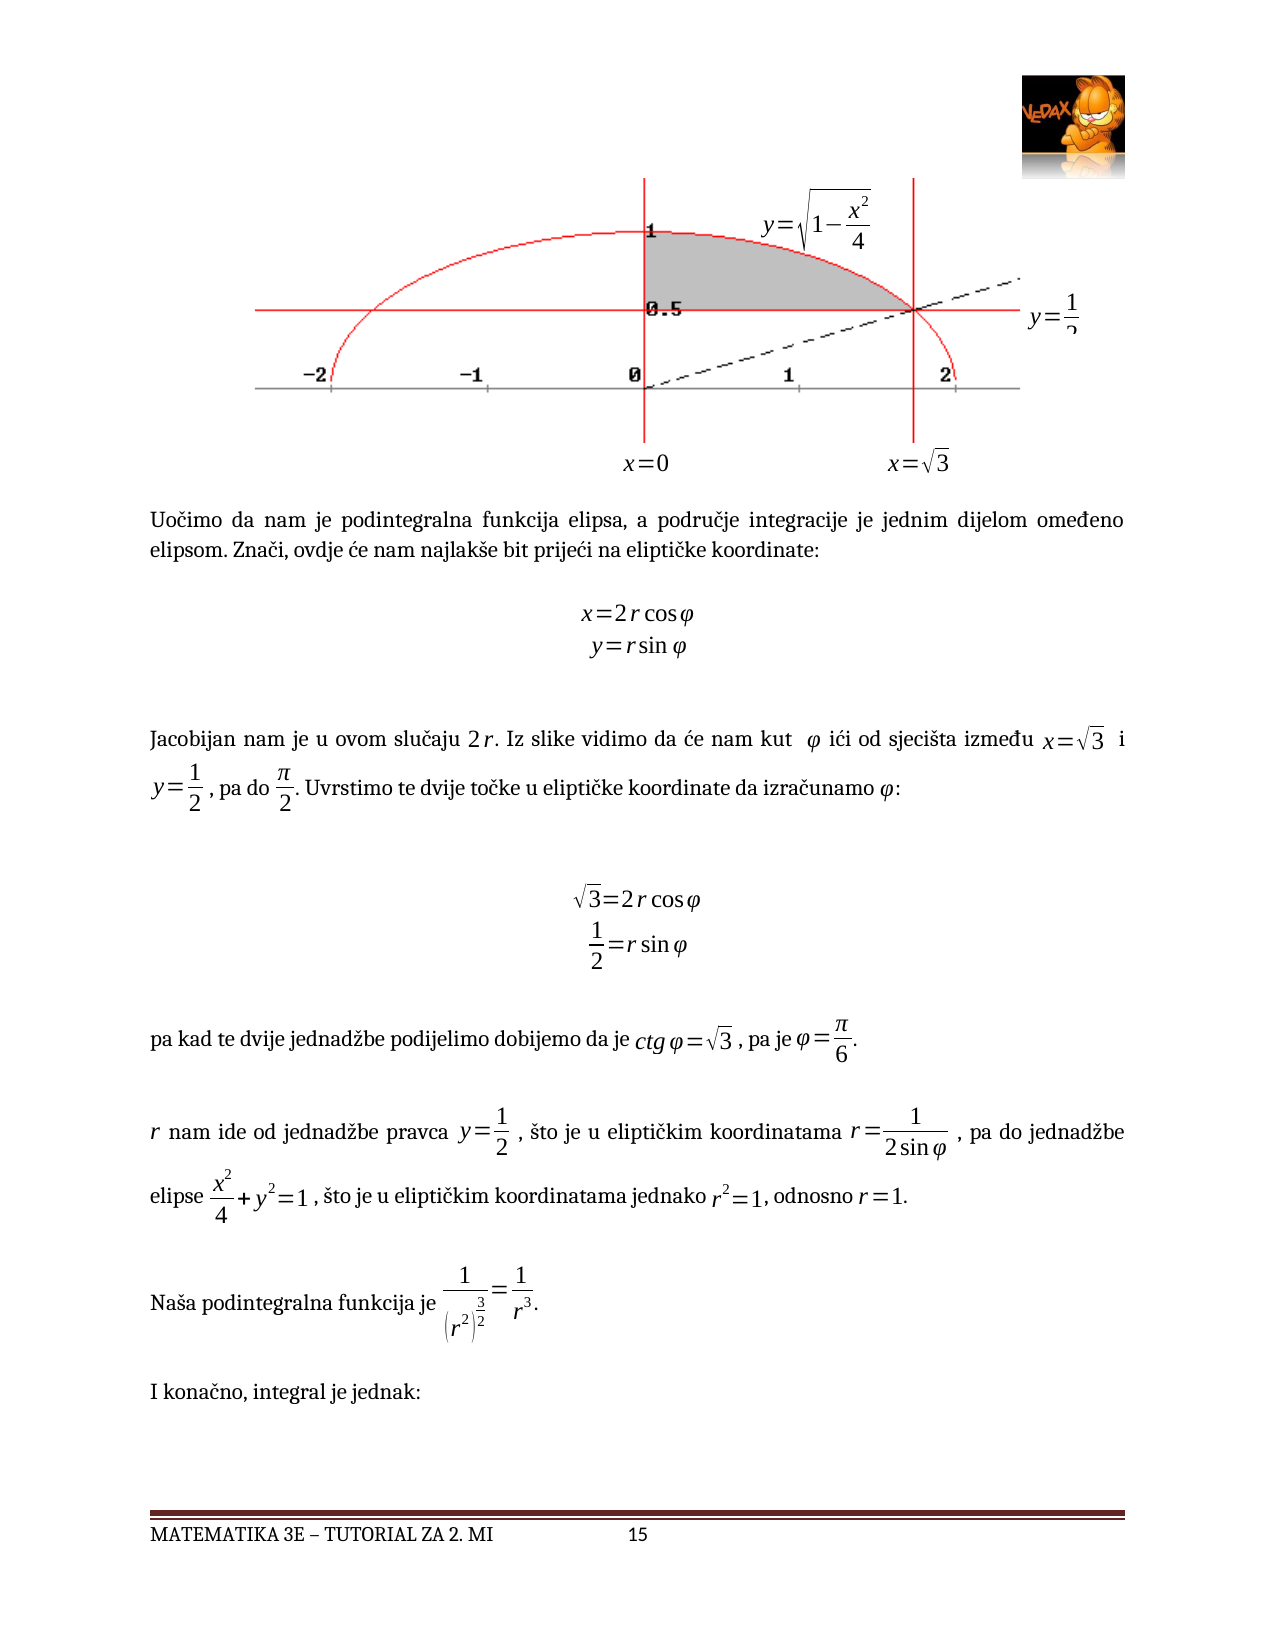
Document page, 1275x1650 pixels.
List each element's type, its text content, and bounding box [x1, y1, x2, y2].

picture [1022, 75, 1125, 179]
text Jacobijan nam je u ovom slučaju . Iz slike vidimo da će nam kut ići od sjecišta između i , pa do . Uvrstimo te dvije točke u eliptičke koordinate da izračunamo : [150, 724, 1125, 818]
text Naša podintegralna funkcija je . [150, 1262, 1125, 1344]
text nam ide od jednadžbe pravca , što je u eliptičkim koordinatama , pa do jednadžbe elipse , što je u eliptičkim koordinatama jednako , odnosno . [150, 1102, 1125, 1228]
picture [254, 178, 1021, 443]
text pa kad te dvije jednadžbe podijelimo dobijemo da je , pa je . [150, 1009, 1125, 1068]
text Uočimo da nam je podintegralna funkcija elipsa, a područje integracije je jednim dijelom omeđeno elipsom. Znači, ovdje će nam najlakše bit prijeći na eliptičke koordinate: [150, 507, 1125, 563]
text I konačno, integral je jednak: [150, 1379, 1125, 1405]
